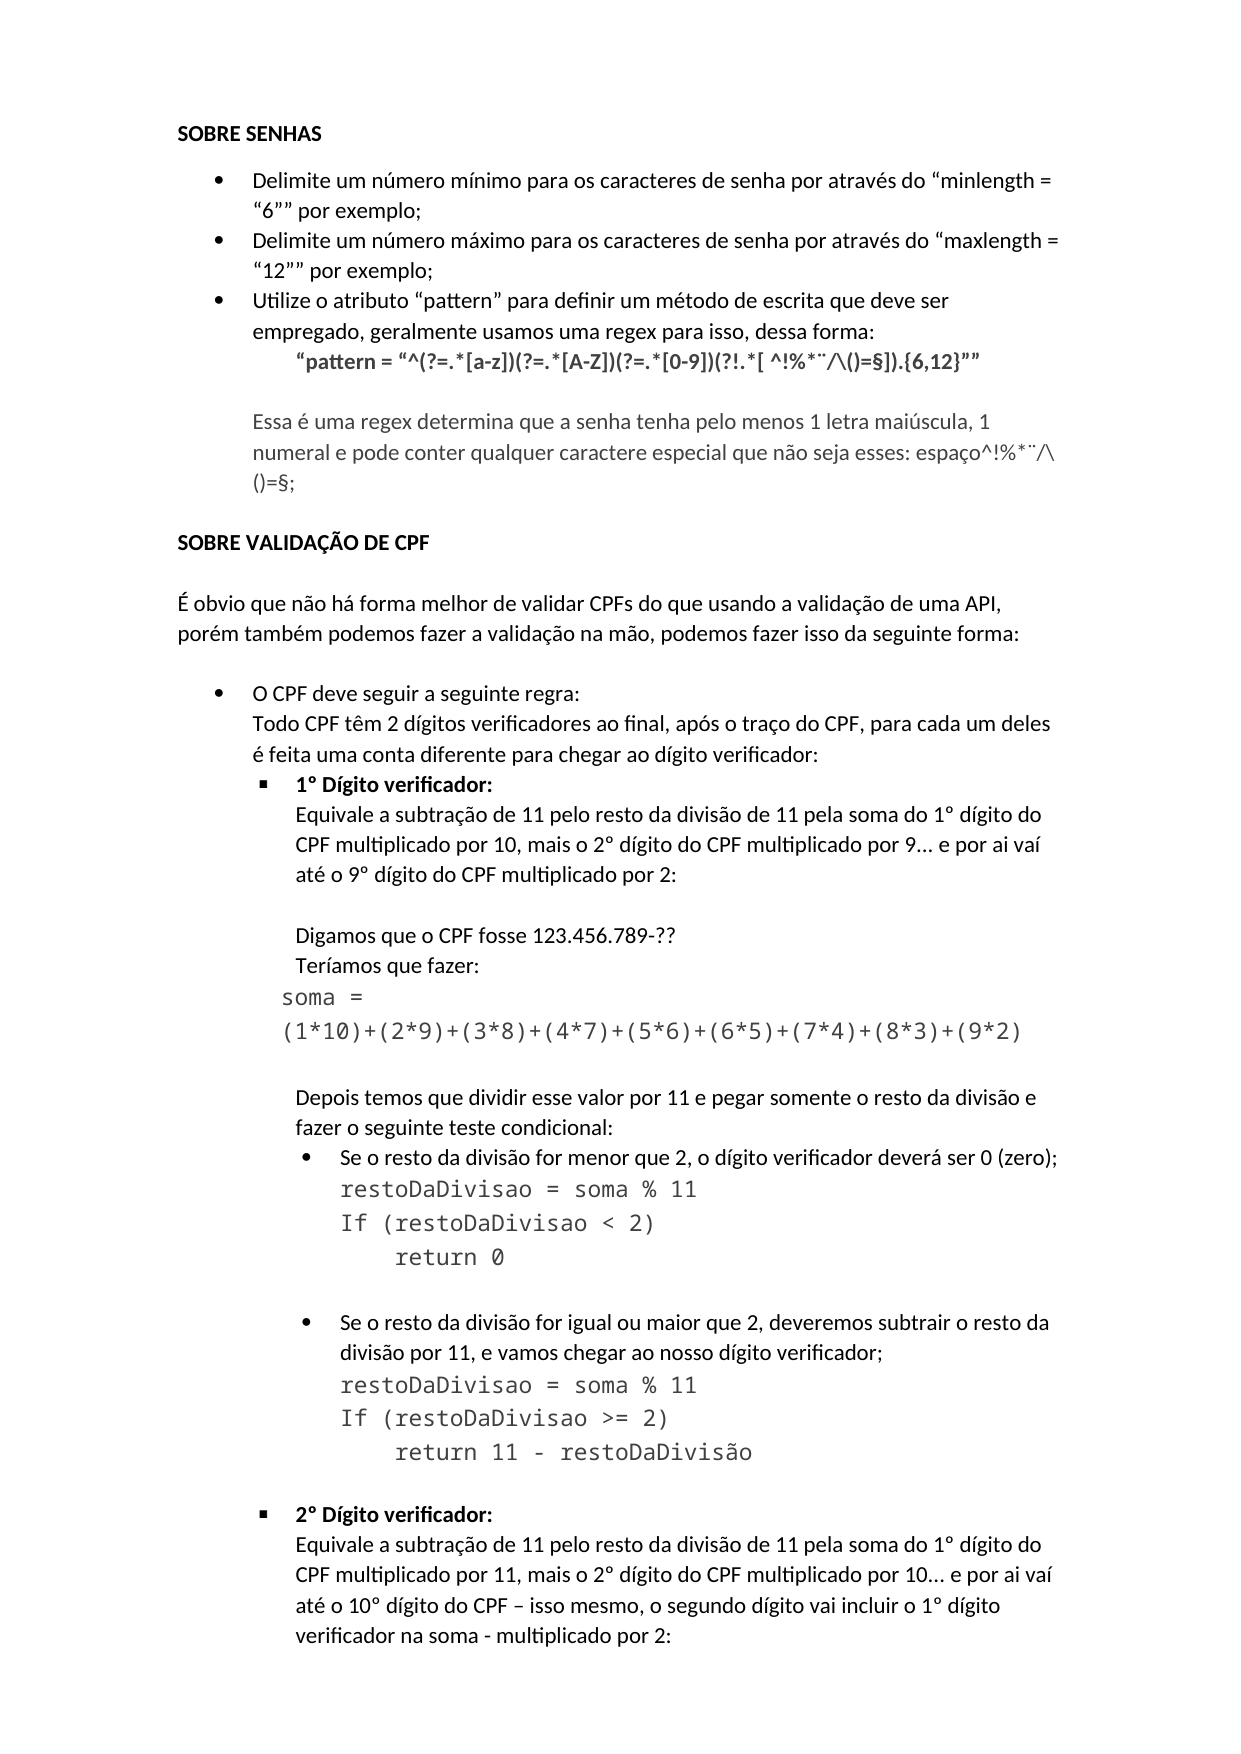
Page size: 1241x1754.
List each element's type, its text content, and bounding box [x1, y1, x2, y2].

list Digamos que o CPF fosse 123.456.789-?? [295, 921, 1063, 949]
list return 11 - restoDaDivisão [340, 1436, 1063, 1467]
list Delimite um número mínimo para os caracteres de senha por através do “minlength = “6”” por exemplo; [215, 166, 1063, 224]
list If (restoDaDivisao < 2) [340, 1207, 1063, 1238]
list Todo CPF têm 2 dígitos verificadores ao final, após o traço do CPF, para cada um deles é feita uma conta diferente para chegar ao dígito verificador: [252, 709, 1063, 768]
list soma = (1*10)+(2*9)+(3*8)+(4*7)+(5*6)+(6*5)+(7*4)+(8*3)+(9*2) [281, 981, 1063, 1046]
list Depois temos que dividir esse valor por 11 e pegar somente o resto da divisão e fazer o seguinte teste condicional: [295, 1083, 1063, 1141]
list 1º Dígito verificador: [258, 770, 1063, 798]
list Equivale a subtração de 11 pelo resto da divisão de 11 pela soma do 1º dígito do CPF multiplicado por 11, mais o 2º dígito do CPF multiplicado por 10... e por ai vaí até o 10º dígito do CPF – isso mesmo, o segundo dígito vai incluir o 1º dígito verificador na soma - multiplicado por 2: [295, 1530, 1063, 1649]
list Utilize o atributo “pattern” para definir um método de escrita que deve ser empregado, geralmente usamos uma regex para isso, dessa forma: [215, 287, 1063, 345]
list If (restoDaDivisao >= 2) [340, 1402, 1063, 1434]
list É obvio que não há forma melhor de validar CPFs do que usando a validação de uma API, porém também podemos fazer a validação na mão, podemos fazer isso da seguinte forma: [177, 589, 1063, 647]
list return 0 [340, 1241, 1063, 1272]
list restoDaDivisao = soma % 11 [340, 1369, 1063, 1400]
list restoDaDivisao = soma % 11 [340, 1173, 1063, 1204]
list “pattern = “^(?=.*[a-z])(?=.*[A-Z])(?=.*[0-9])(?!.*[ ^!%*¨/\()=§]).{6,12}”” [295, 347, 1063, 375]
list 2º Dígito verificador: [258, 1500, 1063, 1528]
list Se o resto da divisão for menor que 2, o dígito verificador deverá ser 0 (zero); [302, 1143, 1063, 1171]
list Teríamos que fazer: [295, 951, 1063, 979]
list Equivale a subtração de 11 pelo resto da divisão de 11 pela soma do 1º dígito do CPF multiplicado por 10, mais o 2º dígito do CPF multiplicado por 9... e por ai vaí até o 9º dígito do CPF multiplicado por 2: [295, 800, 1063, 888]
text SOBRE SENHAS [177, 119, 1063, 147]
list Se o resto da divisão for igual ou maior que 2, deveremos subtrair o resto da divisão por 11, e vamos chegar ao nosso dígito verificador; [302, 1308, 1063, 1366]
list SOBRE VALIDAÇÃO DE CPF [177, 528, 1063, 556]
list O CPF deve seguir a seguinte regra: [215, 679, 1063, 707]
list Essa é uma regex determina que a senha tenha pelo menos 1 letra maiúscula, 1 numeral e pode conter qualquer caractere especial que não seja esses: espaço^!%*¨/\()=§; [252, 407, 1063, 496]
list Delimite um número máximo para os caracteres de senha por através do “maxlength = “12”” por exemplo; [215, 226, 1063, 284]
